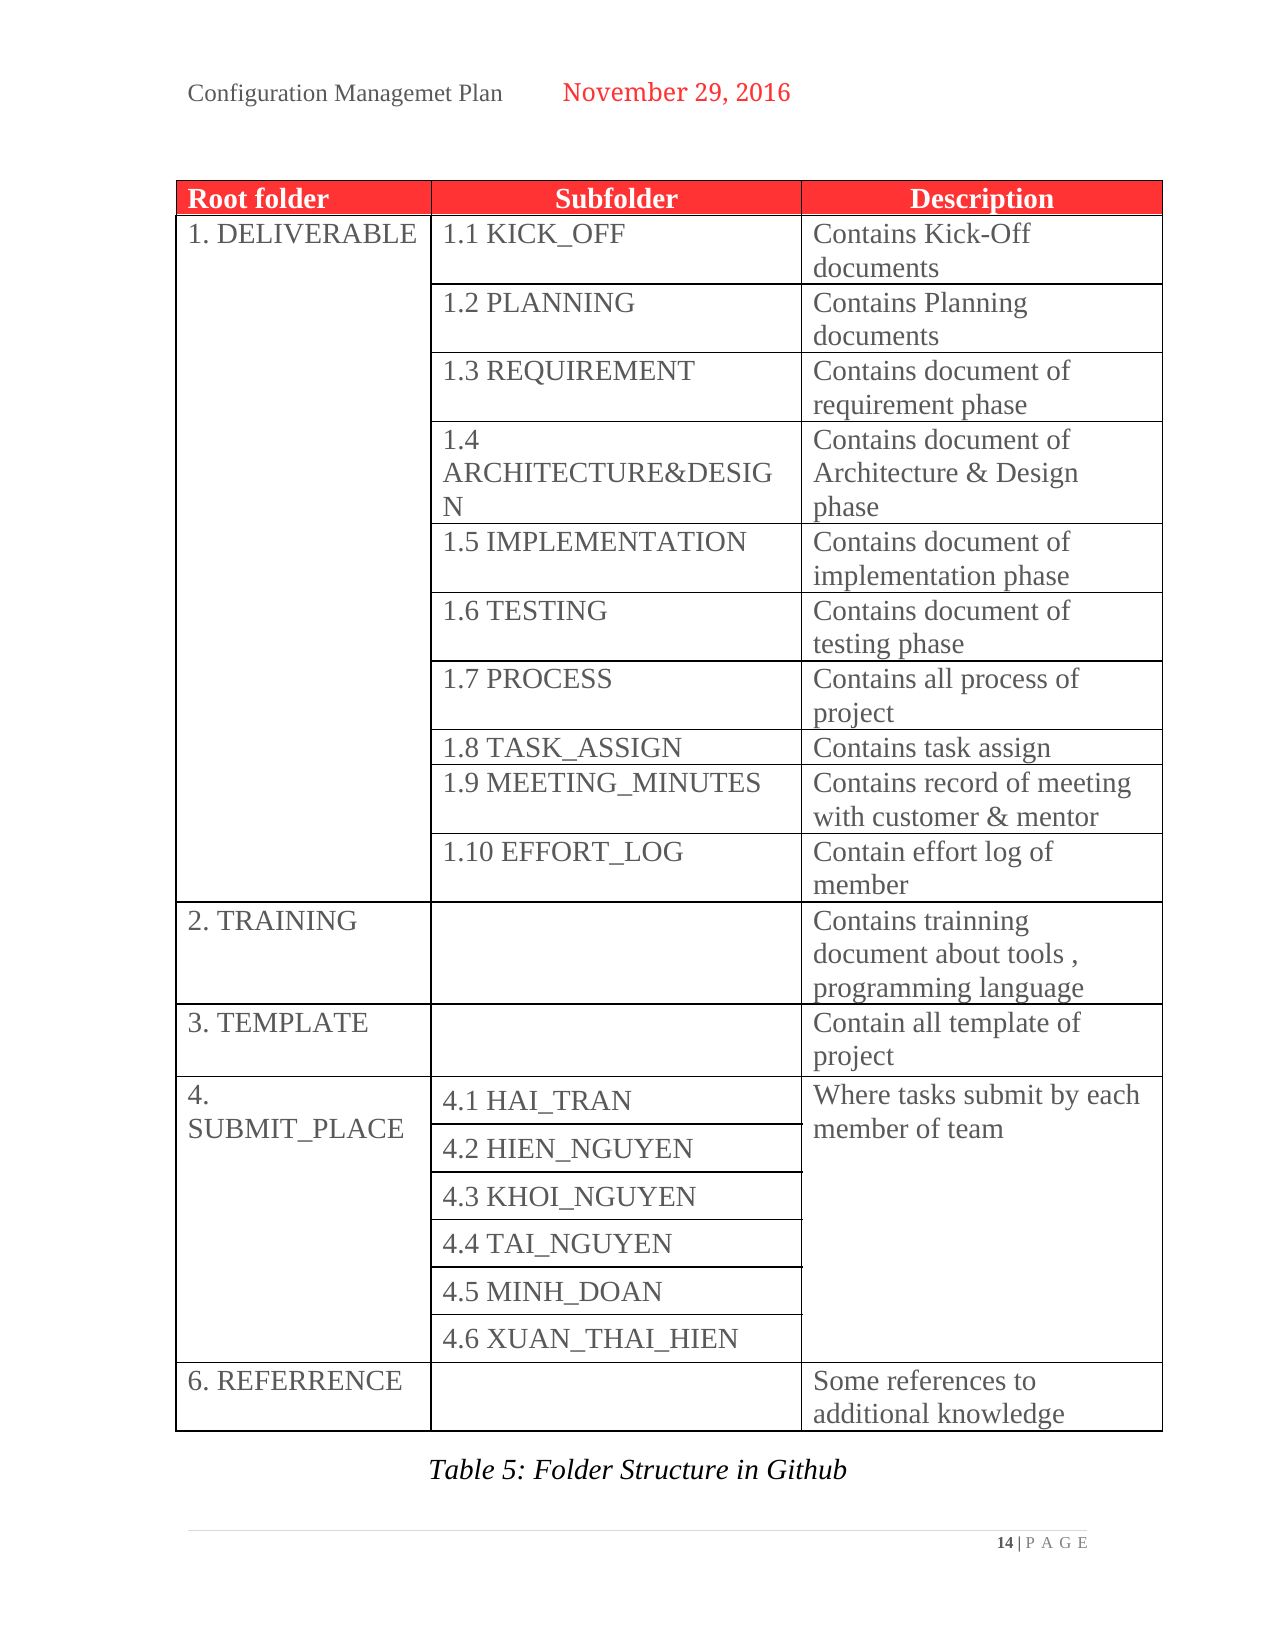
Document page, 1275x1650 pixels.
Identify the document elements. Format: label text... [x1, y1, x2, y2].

table_header Description [802, 181, 1162, 214]
table_cell 3. TEMPLATE [177, 1005, 430, 1076]
table_cell 1.8 TASK_ASSIGN [432, 730, 801, 764]
table_cell 1.2 PLANNING [432, 285, 801, 352]
table_cell 4.5 MINH_DOAN [432, 1268, 801, 1314]
table_cell Some references to additional knowledge [802, 1363, 1162, 1430]
table_cell Contains record of meeting with customer & mentor [802, 765, 1162, 832]
table_cell 2. TRAINING [177, 903, 430, 1003]
table_cell 4. SUBMIT_PLACE [177, 1077, 430, 1361]
table_cell 4.6 XUAN_THAI_HIEN [432, 1315, 801, 1361]
table_cell Contains document of requirement phase [802, 353, 1162, 421]
table_header Root folder [177, 181, 431, 214]
table_cell Contains document of implementation phase [802, 524, 1162, 591]
table_cell 1.9 MEETING_MINUTES [432, 765, 801, 832]
table_cell Where tasks submit by each member of team [802, 1077, 1162, 1361]
table_cell 4.3 KHOI_NGUYEN [432, 1173, 801, 1218]
table_cell 1. DELIVERABLE [177, 216, 430, 901]
table_header Subfolder [432, 181, 801, 214]
table_cell Contain all template of project [802, 1005, 1162, 1076]
table_cell Contains all process of project [802, 662, 1162, 729]
table_cell Contains Kick-Off documents [802, 216, 1162, 283]
table_cell 1.6 TESTING [432, 593, 801, 660]
table_cell Contains task assign [802, 730, 1162, 764]
table_cell [432, 903, 801, 1003]
table_cell Contains Planning documents [802, 285, 1162, 352]
table_cell Contain effort log of member [802, 834, 1162, 901]
table_cell 4.2 HIEN_NGUYEN [432, 1125, 801, 1171]
table_cell 1.4 ARCHITECTURE&DESIGN [432, 422, 801, 523]
table_cell Contains trainning document about tools , programming language [802, 903, 1162, 1003]
table_cell 6. REFERRENCE [177, 1363, 430, 1430]
table_cell 1.10 EFFORT_LOG [432, 834, 801, 901]
table_cell [432, 1005, 801, 1076]
table_cell 4.4 TAI_NGUYEN [432, 1220, 801, 1266]
table_cell 1.5 IMPLEMENTATION [432, 524, 801, 591]
table_cell 1.1 KICK_OFF [432, 216, 801, 283]
table_cell [432, 1363, 801, 1430]
table_cell 4.1 HAI_TRAN [432, 1077, 801, 1123]
table_cell 1.3 REQUIREMENT [432, 353, 801, 421]
table_cell 1.7 PROCESS [432, 662, 801, 729]
table_cell Contains document of testing phase [802, 593, 1162, 660]
table_cell Contains document of Architecture & Design phase [802, 422, 1162, 523]
